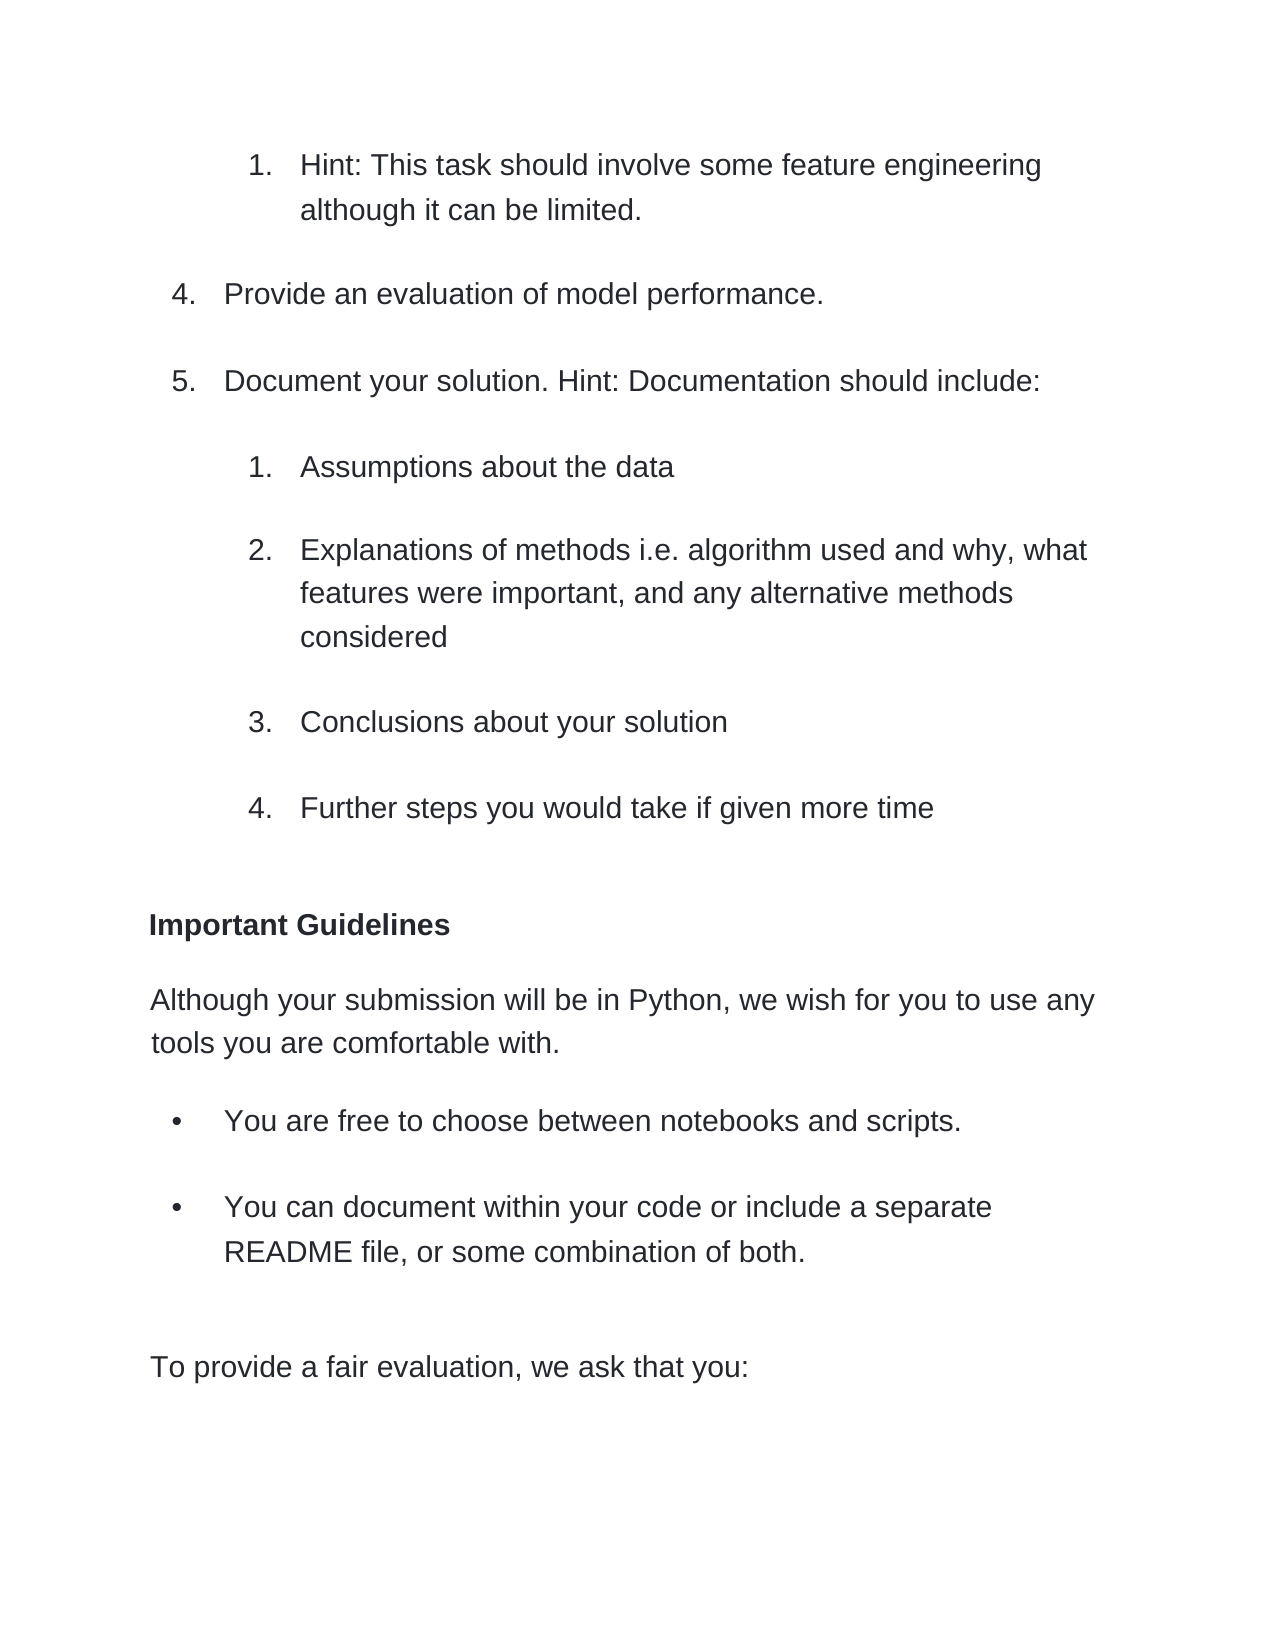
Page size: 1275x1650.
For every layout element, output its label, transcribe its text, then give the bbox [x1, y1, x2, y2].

list Conclusions about your solution [248, 703, 1120, 740]
list Further steps you would take if given more time [248, 789, 1120, 826]
text Although your submission will be in Python, we wish for you to use any tools you are comfortable with. [150, 982, 1120, 1059]
subtitle Important Guidelines [148, 907, 1120, 942]
list You can document within your code or include a separate README file, or some combination of both. [171, 1189, 1120, 1269]
list Explanations of methods i.e. algorithm used and why, what features were important, and any alternative methods considered [248, 532, 1120, 655]
list Assumptions about the data [248, 448, 1120, 485]
list Provide an evaluation of model performance. [171, 275, 1120, 312]
list Hint: This task should involve some feature engineering although it can be limited. [248, 147, 1120, 227]
list You are free to choose between notebooks and scripts. [171, 1102, 1120, 1139]
list Document your solution. Hint: Documentation should include: [171, 362, 1120, 398]
text To provide a fair evaluation, we ask that you: [150, 1349, 1120, 1383]
